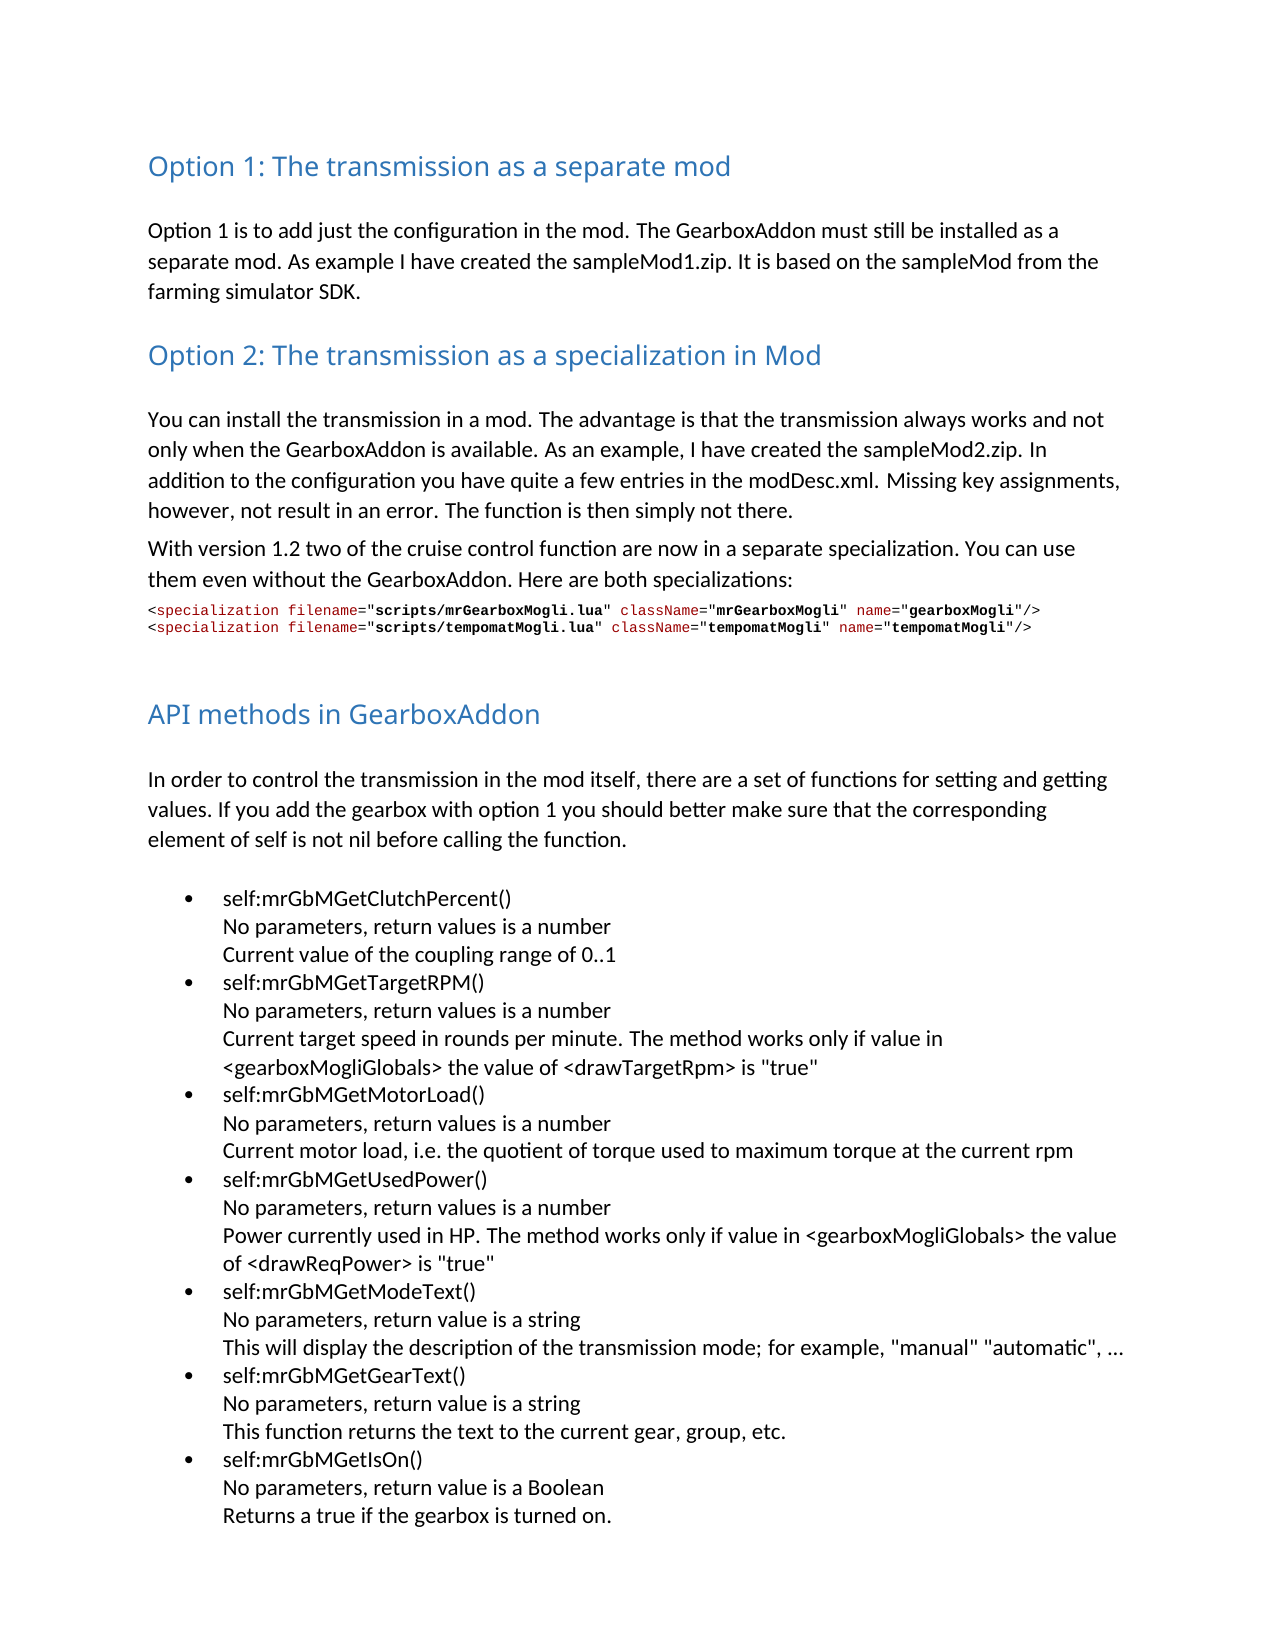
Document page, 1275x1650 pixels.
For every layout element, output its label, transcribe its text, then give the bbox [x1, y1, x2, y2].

list self:mrGbMGetModeText() No parameters, return value is a string This will display the description of the transmission mode; for example, "manual" "automatic", ... [185, 1277, 1127, 1361]
text <specialization filename="scripts/tempomatMogli.lua" className="tempomatMogli" name="tempomatMogli"/> [148, 620, 1127, 636]
list self:mrGbMGetClutchPercent() No parameters, return values ​​is a number Current value of the coupling range of 0..1 [185, 884, 1127, 968]
subtitle Option 2: The transmission as a specialization in Mod [148, 336, 1127, 373]
list self:mrGbMGetUsedPower() No parameters, return values ​​is a number Power currently used in HP. The method works only if value in <gearboxMogliGlobals> the value of <drawReqPower> is "true" [185, 1165, 1127, 1277]
text In order to control the transmission in the mod itself, there are a set of functions for setting and getting values. If you add the gearbox with option 1 you should better make sure that the corresponding element of self is not nil before calling the function. [148, 765, 1127, 853]
list self:mrGbMGetGearText() No parameters, return value is a string This function returns the text to the current gear, group, etc. [185, 1361, 1127, 1445]
text Option 1 is to add just the configuration in the mod. The GearboxAddon must still be installed as a separate mod. As example I have created the sampleMod1.zip. It is based on the sampleMod from the farming simulator SDK. [148, 217, 1127, 305]
subtitle Option 1: The transmission as a separate mod [148, 148, 1127, 184]
text <specialization filename="scripts/mrGearboxMogli.lua" className="mrGearboxMogli" name="gearboxMogli"/> [148, 603, 1127, 620]
text With version 1.2 two of the cruise control function are now in a separate specialization. You can use them even without the GearboxAddon. Here are both specializations: [148, 534, 1127, 593]
list self:mrGbMGetIsOn() No parameters, return value is a Boolean Returns a true if the gearbox is turned on. [185, 1445, 1127, 1529]
subtitle API methods in GearboxAddon [148, 696, 1127, 733]
list self:mrGbMGetMotorLoad() No parameters, return values ​​is a number Current motor load, i.e. the quotient of torque used to maximum torque at the current rpm [185, 1081, 1127, 1165]
list self:mrGbMGetTargetRPM() No parameters, return values ​​is a number Current target speed in rounds per minute. The method works only if value in <gearboxMogliGlobals> the value of <drawTargetRpm> is "true" [185, 968, 1127, 1081]
text You can install the transmission in a mod. The advantage is that the transmission always works and not only when the GearboxAddon is available. As an example, I have created the sampleMod2.zip. In addition to the configuration you have quite a few entries in the modDesc.xml. Missing key assignments, however, not result in an error. The function is then simply not there. [148, 405, 1127, 524]
